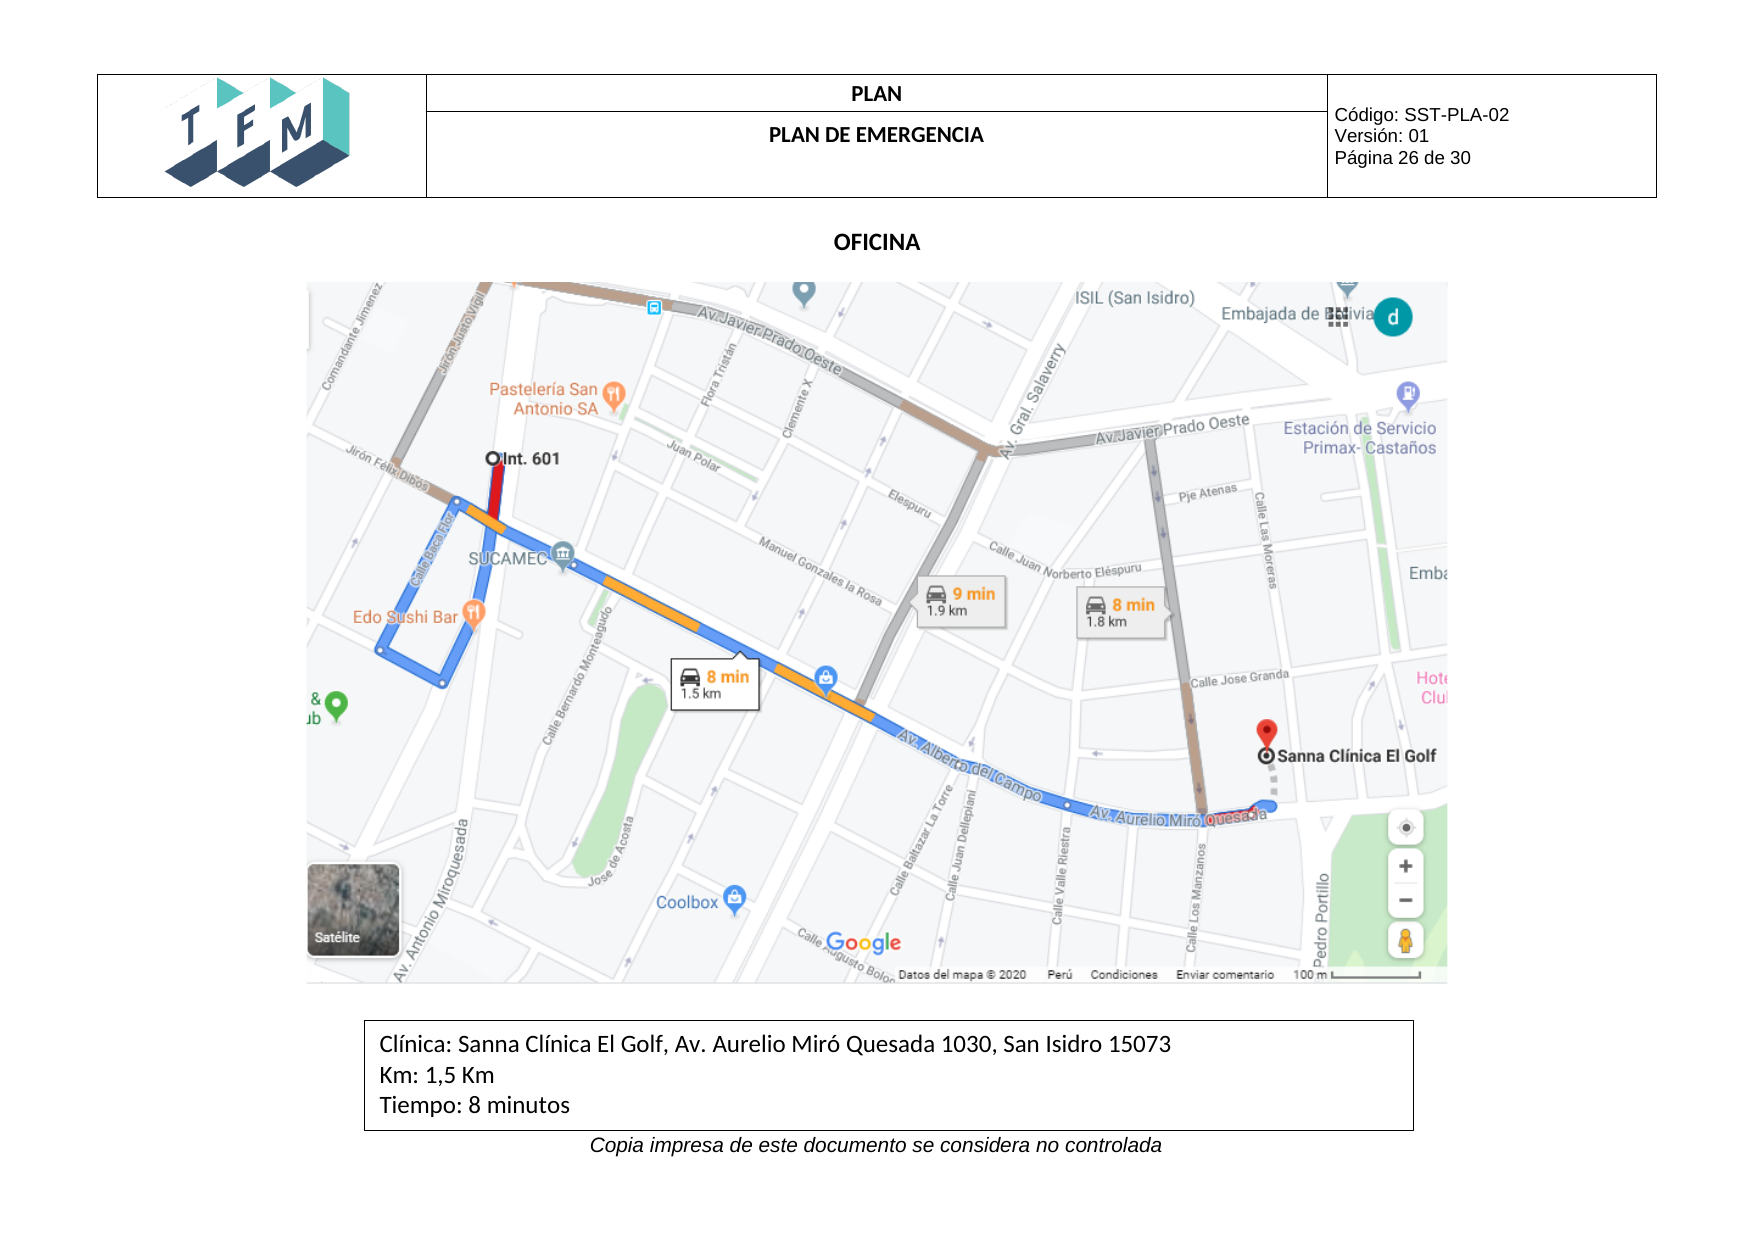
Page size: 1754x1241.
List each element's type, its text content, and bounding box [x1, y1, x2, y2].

picture [164, 77, 359, 187]
picture [306, 282, 1448, 991]
text OFICINA [148, 226, 1606, 257]
